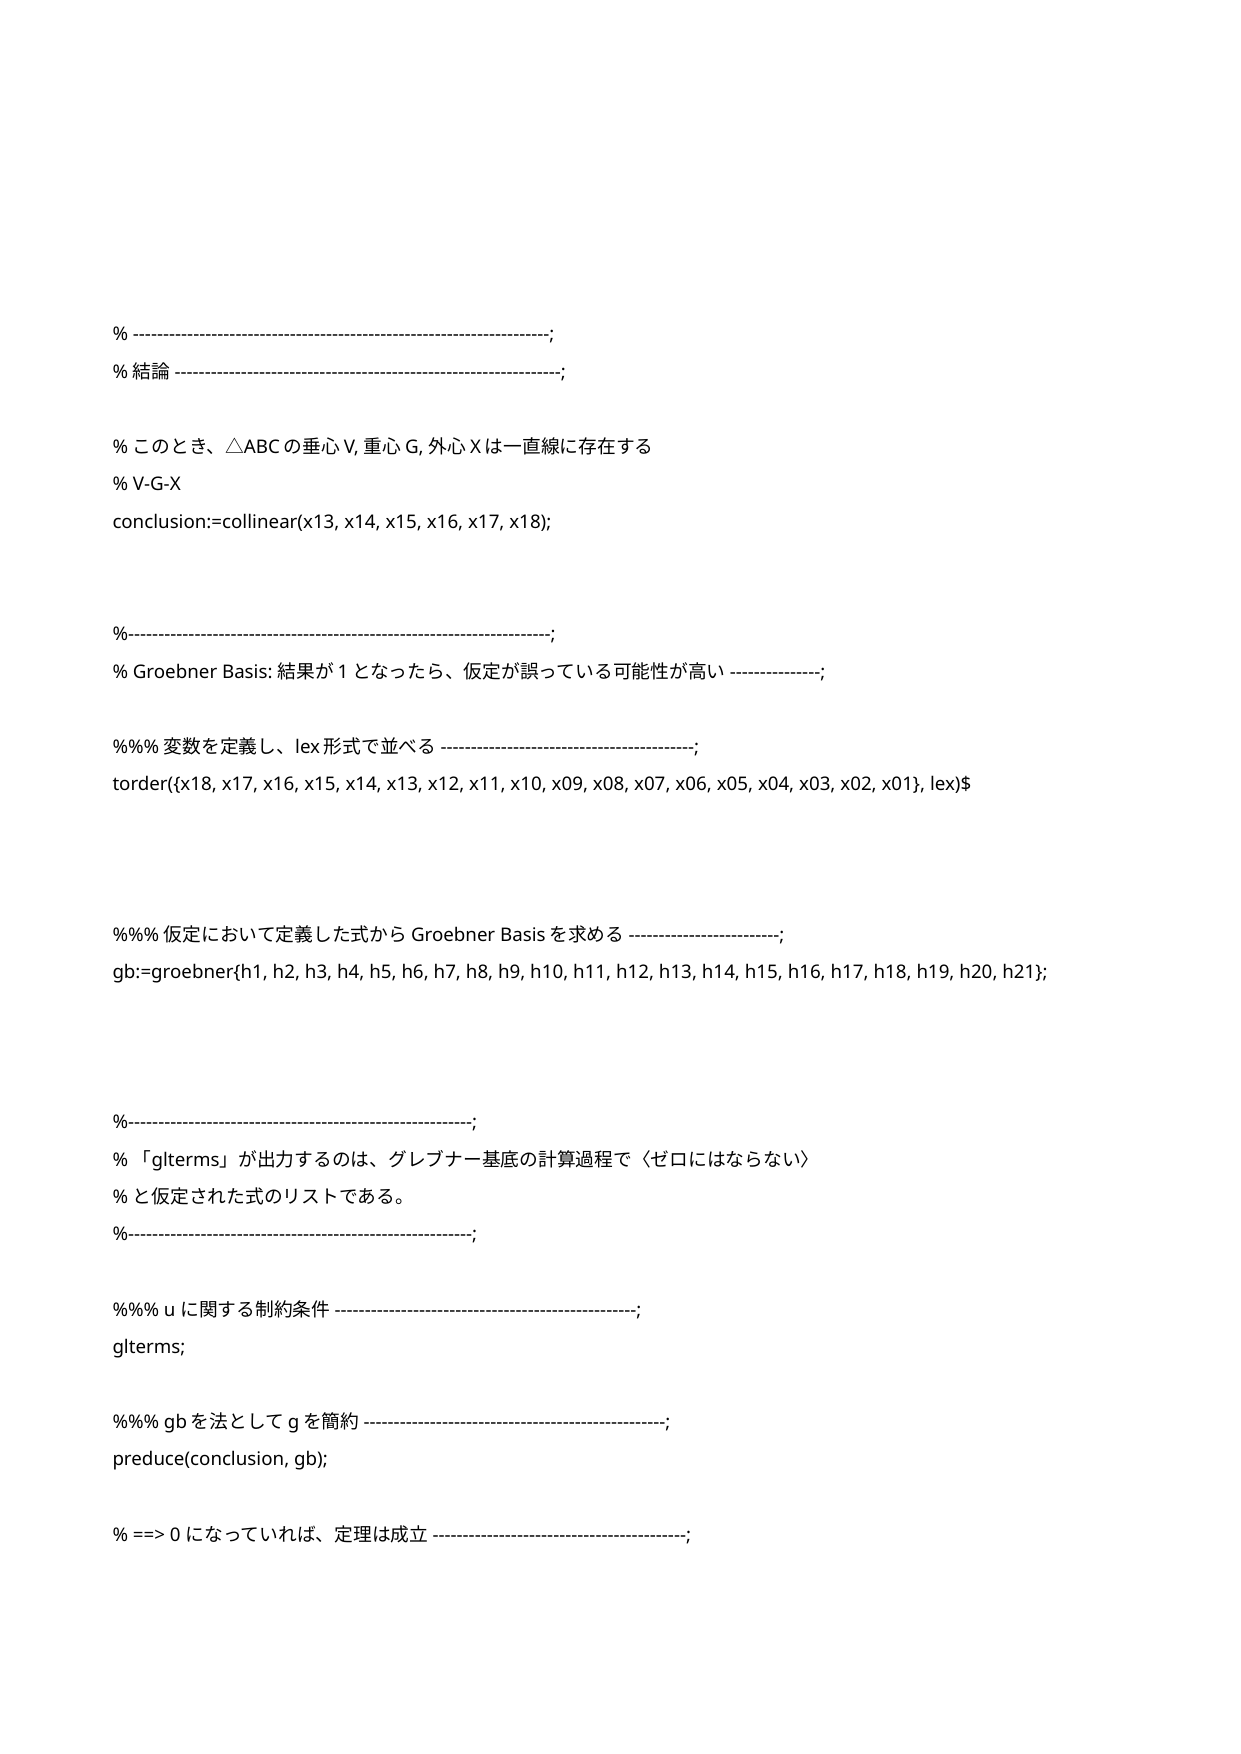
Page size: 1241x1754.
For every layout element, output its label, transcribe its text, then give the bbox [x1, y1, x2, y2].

text % 「glterms」が出力するのは、グレブナー基底の計算過程で〈ゼロにはならない〉 [112, 1139, 1128, 1177]
text %%% gbを法としてgを簡約 --------------------------------------------------; [112, 1402, 1128, 1439]
text preduce(conclusion, gb); [112, 1439, 1128, 1477]
text % 結論 ----------------------------------------------------------------; [112, 352, 1128, 389]
text % ---------------------------------------------------------------------; [112, 314, 1128, 352]
text %%% 変数を定義し、lex形式で並べる ------------------------------------------; [112, 727, 1128, 764]
text conclusion:=collinear(x13, x14, x15, x16, x17, x18); [112, 502, 1128, 539]
text %----------------------------------------------------------------------; [112, 614, 1128, 652]
text %---------------------------------------------------------; [112, 1214, 1128, 1252]
text % ==> 0 になっていれば、定理は成立 ------------------------------------------; [112, 1514, 1128, 1552]
text torder({x18, x17, x16, x15, x14, x13, x12, x11, x10, x09, x08, x07, x06, x05, x04, x03, x02, x01}, lex)$ [112, 764, 1128, 802]
text glterms; [112, 1327, 1128, 1364]
text %%% u に関する制約条件 --------------------------------------------------; [112, 1289, 1128, 1327]
text %%% 仮定において定義した式からGroebner Basisを求める -------------------------; [112, 914, 1128, 952]
text gb:=groebner{h1, h2, h3, h4, h5, h6, h7, h8, h9, h10, h11, h12, h13, h14, h15, h16, h17, h18, h19, h20, h21}; [112, 952, 1128, 989]
text %---------------------------------------------------------; [112, 1102, 1128, 1139]
text % と仮定された式のリストである。 [112, 1177, 1128, 1214]
text % V-G-X [112, 464, 1128, 502]
text % このとき、△ABCの垂心V, 重心G, 外心Xは一直線に存在する [112, 427, 1128, 464]
text % Groebner Basis: 結果が1となったら、仮定が誤っている可能性が高い ---------------; [112, 652, 1128, 689]
